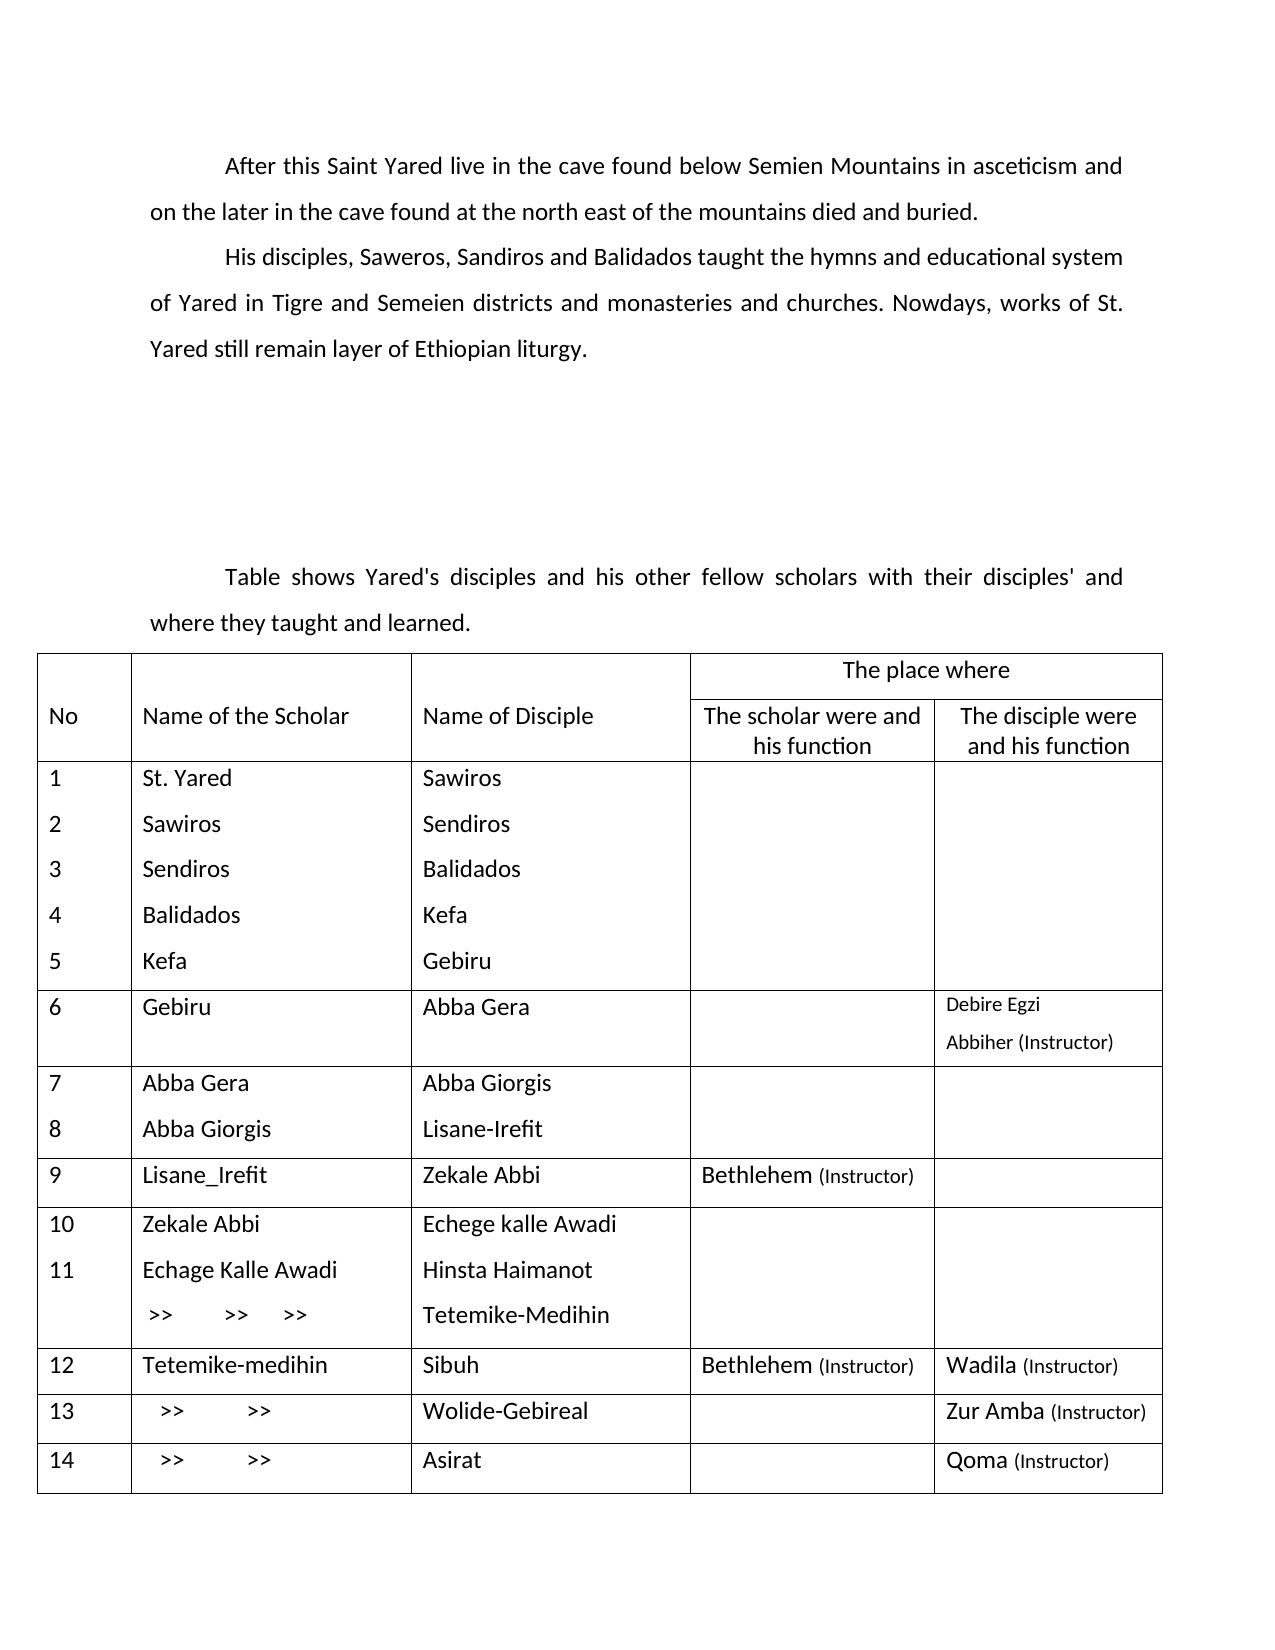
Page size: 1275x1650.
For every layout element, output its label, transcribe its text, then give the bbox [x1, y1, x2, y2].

table_cell [935, 760, 1162, 988]
text Table shows Yared's disciples and his other fellow scholars with their disciples' and where they taught and learned. [150, 560, 1125, 636]
table_cell Zekale Abbi Echage Kalle Awadi >> >> >> [132, 1209, 411, 1348]
table_cell 7 8 [38, 1068, 131, 1158]
table_cell Wadila (Instructor) [935, 1350, 1162, 1394]
table_header Name of Disciple [412, 652, 690, 759]
table_cell Echege kalle Awadi Hinsta Haimanot Tetemike-Medihin [412, 1209, 690, 1348]
table_cell Debire Egzi Abbiher (Instructor) [935, 989, 1162, 1067]
table_cell The disciple were and his function [935, 698, 1162, 759]
table_cell 10 11 [38, 1209, 131, 1348]
table_cell Qoma (Instructor) [935, 1445, 1162, 1493]
table_cell [691, 1068, 934, 1158]
table_cell Bethlehem (Instructor) [691, 1159, 934, 1208]
table_cell [691, 1395, 934, 1444]
text After this Saint Yared live in the cave found below Semien Mountains in asceticism and on the later in the cave found at the north east of the mountains died and buried. [150, 150, 1125, 226]
table_cell [691, 989, 934, 1067]
table_cell 9 [38, 1159, 131, 1208]
table_cell Lisane_Irefit [132, 1159, 411, 1208]
table_cell [691, 1209, 934, 1348]
table_cell [935, 1159, 1162, 1208]
table_cell Asirat [412, 1445, 690, 1493]
table_cell Wolide-Gebireal [412, 1395, 690, 1444]
table_cell Sawiros Sendiros Balidados Kefa Gebiru [412, 760, 690, 988]
table_cell Bethlehem (Instructor) [691, 1350, 934, 1394]
table_cell >> >> [132, 1395, 411, 1444]
table_cell The scholar were and his function [691, 698, 934, 759]
table_cell St. Yared Sawiros Sendiros Balidados Kefa [132, 760, 411, 988]
table_cell [935, 1068, 1162, 1158]
table_cell Zur Amba (Instructor) [935, 1395, 1162, 1444]
table_cell 6 [38, 989, 131, 1067]
table_cell 1 2 3 4 5 [38, 760, 131, 988]
table_cell Abba Giorgis Lisane-Irefit [412, 1068, 690, 1158]
table_header No [38, 652, 131, 759]
table_cell Sibuh [412, 1350, 690, 1394]
table_cell Zekale Abbi [412, 1159, 690, 1208]
table_cell 12 [38, 1350, 131, 1394]
table_cell 13 [38, 1395, 131, 1444]
table_header The place where [691, 652, 1162, 697]
table_cell 14 [38, 1445, 131, 1493]
table_cell Gebiru [132, 989, 411, 1067]
table_header Name of the Scholar [132, 652, 411, 759]
text His disciples, Saweros, Sandiros and Balidados taught the hymns and educational system of Yared in Tigre and Semeien districts and monasteries and churches. Nowdays, works of St. Yared still remain layer of Ethiopian liturgy. [150, 241, 1125, 363]
table_cell >> >> [132, 1445, 411, 1493]
table_cell Tetemike-medihin [132, 1350, 411, 1394]
table_cell [691, 1445, 934, 1493]
table_cell [935, 1209, 1162, 1348]
table_cell Abba Gera Abba Giorgis [132, 1068, 411, 1158]
table_cell [691, 760, 934, 988]
table_cell Abba Gera [412, 989, 690, 1067]
